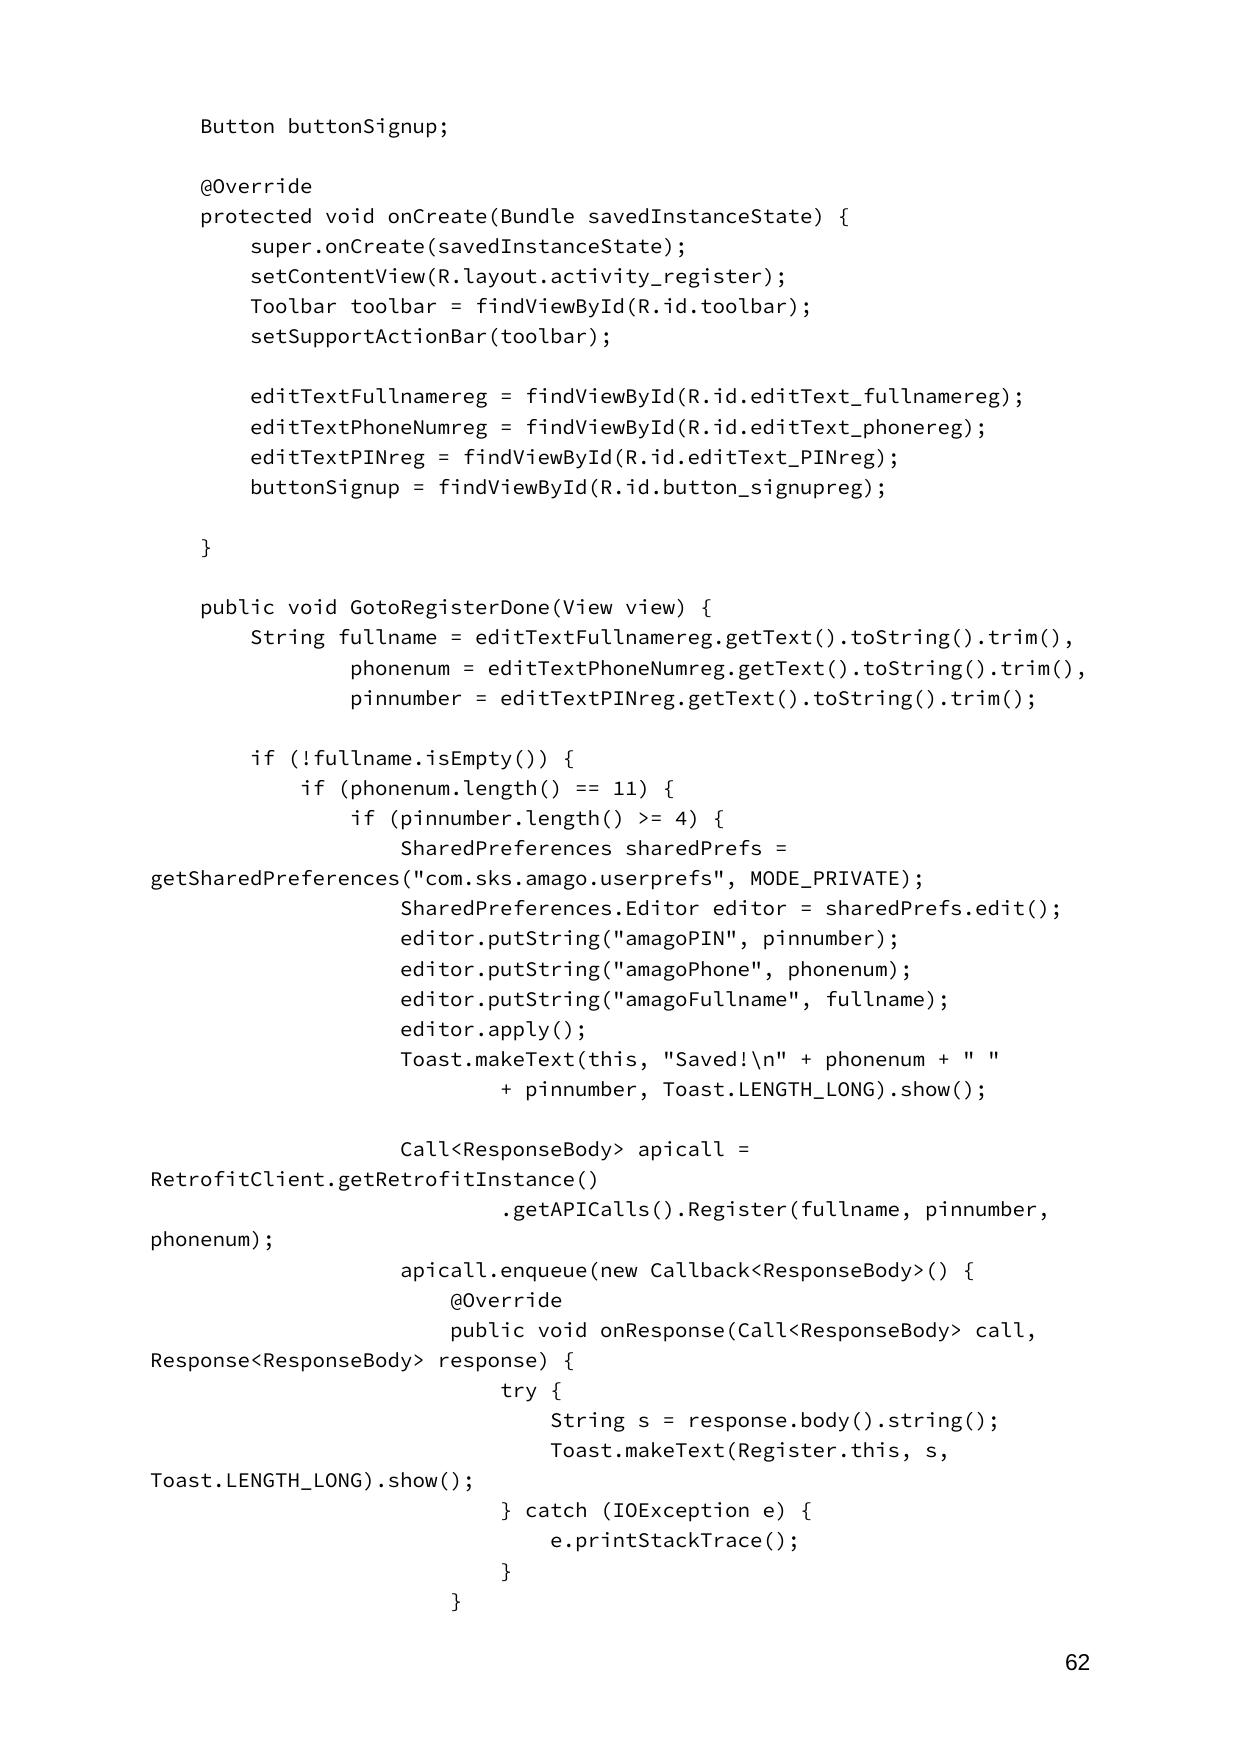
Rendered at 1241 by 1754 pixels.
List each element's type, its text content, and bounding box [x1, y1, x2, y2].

text buttonSignup = findViewById(R.id.button_signupreg); [150, 474, 1090, 500]
text if (phonenum.length() == 11) { [150, 775, 1090, 801]
text @Override [150, 1287, 1090, 1313]
text String s = response.body().string(); [150, 1407, 1090, 1433]
text if (pinnumber.length() >= 4) { [150, 805, 1090, 831]
text SharedPreferences sharedPrefs = getSharedPreferences("com.sks.amago.userprefs", MODE_PRIVATE); [150, 835, 1090, 891]
text public void GotoRegisterDone(View view) { [150, 594, 1090, 620]
text public void onResponse(Call<ResponseBody> call, Response<ResponseBody> response) { [150, 1317, 1090, 1373]
text e.printStackTrace(); [150, 1527, 1090, 1554]
text Call<ResponseBody> apicall = RetrofitClient.getRetrofitInstance() [150, 1136, 1090, 1192]
text @Override [150, 173, 1090, 199]
text editor.apply(); [150, 1016, 1090, 1042]
text editor.putString("amagoPhone", phonenum); [150, 955, 1090, 982]
text editTextFullnamereg = findViewById(R.id.editText_fullnamereg); [150, 383, 1090, 410]
text try { [150, 1377, 1090, 1403]
text editTextPhoneNumreg = findViewById(R.id.editText_phonereg); [150, 413, 1090, 440]
text } catch (IOException e) { [150, 1497, 1090, 1523]
text Button buttonSignup; [150, 112, 1090, 139]
text editor.putString("amagoFullname", fullname); [150, 986, 1090, 1012]
text editor.putString("amagoPIN", pinnumber); [150, 925, 1090, 952]
text super.onCreate(savedInstanceState); [150, 233, 1090, 259]
text } [150, 1588, 1090, 1614]
text String fullname = editTextFullnamereg.getText().toString().trim(), [150, 624, 1090, 651]
text SharedPreferences.Editor editor = sharedPrefs.edit(); [150, 895, 1090, 921]
text editTextPINreg = findViewById(R.id.editText_PINreg); [150, 444, 1090, 470]
text setContentView(R.layout.activity_register); [150, 263, 1090, 289]
text Toast.makeText(this, "Saved!\n" + phonenum + " " [150, 1046, 1090, 1072]
text Toast.makeText(Register.this, s, Toast.LENGTH_LONG).show(); [150, 1437, 1090, 1493]
text apicall.enqueue(new Callback<ResponseBody>() { [150, 1256, 1090, 1283]
text } [150, 534, 1090, 560]
text pinnumber = editTextPINreg.getText().toString().trim(); [150, 684, 1090, 711]
text Toolbar toolbar = findViewById(R.id.toolbar); [150, 293, 1090, 319]
text setSupportActionBar(toolbar); [150, 323, 1090, 349]
text protected void onCreate(Bundle savedInstanceState) { [150, 203, 1090, 229]
text } [150, 1557, 1090, 1584]
text + pinnumber, Toast.LENGTH_LONG).show(); [150, 1076, 1090, 1102]
text if (!fullname.isEmpty()) { [150, 745, 1090, 771]
text phonenum = editTextPhoneNumreg.getText().toString().trim(), [150, 654, 1090, 681]
text .getAPICalls().Register(fullname, pinnumber, phonenum); [150, 1196, 1090, 1253]
